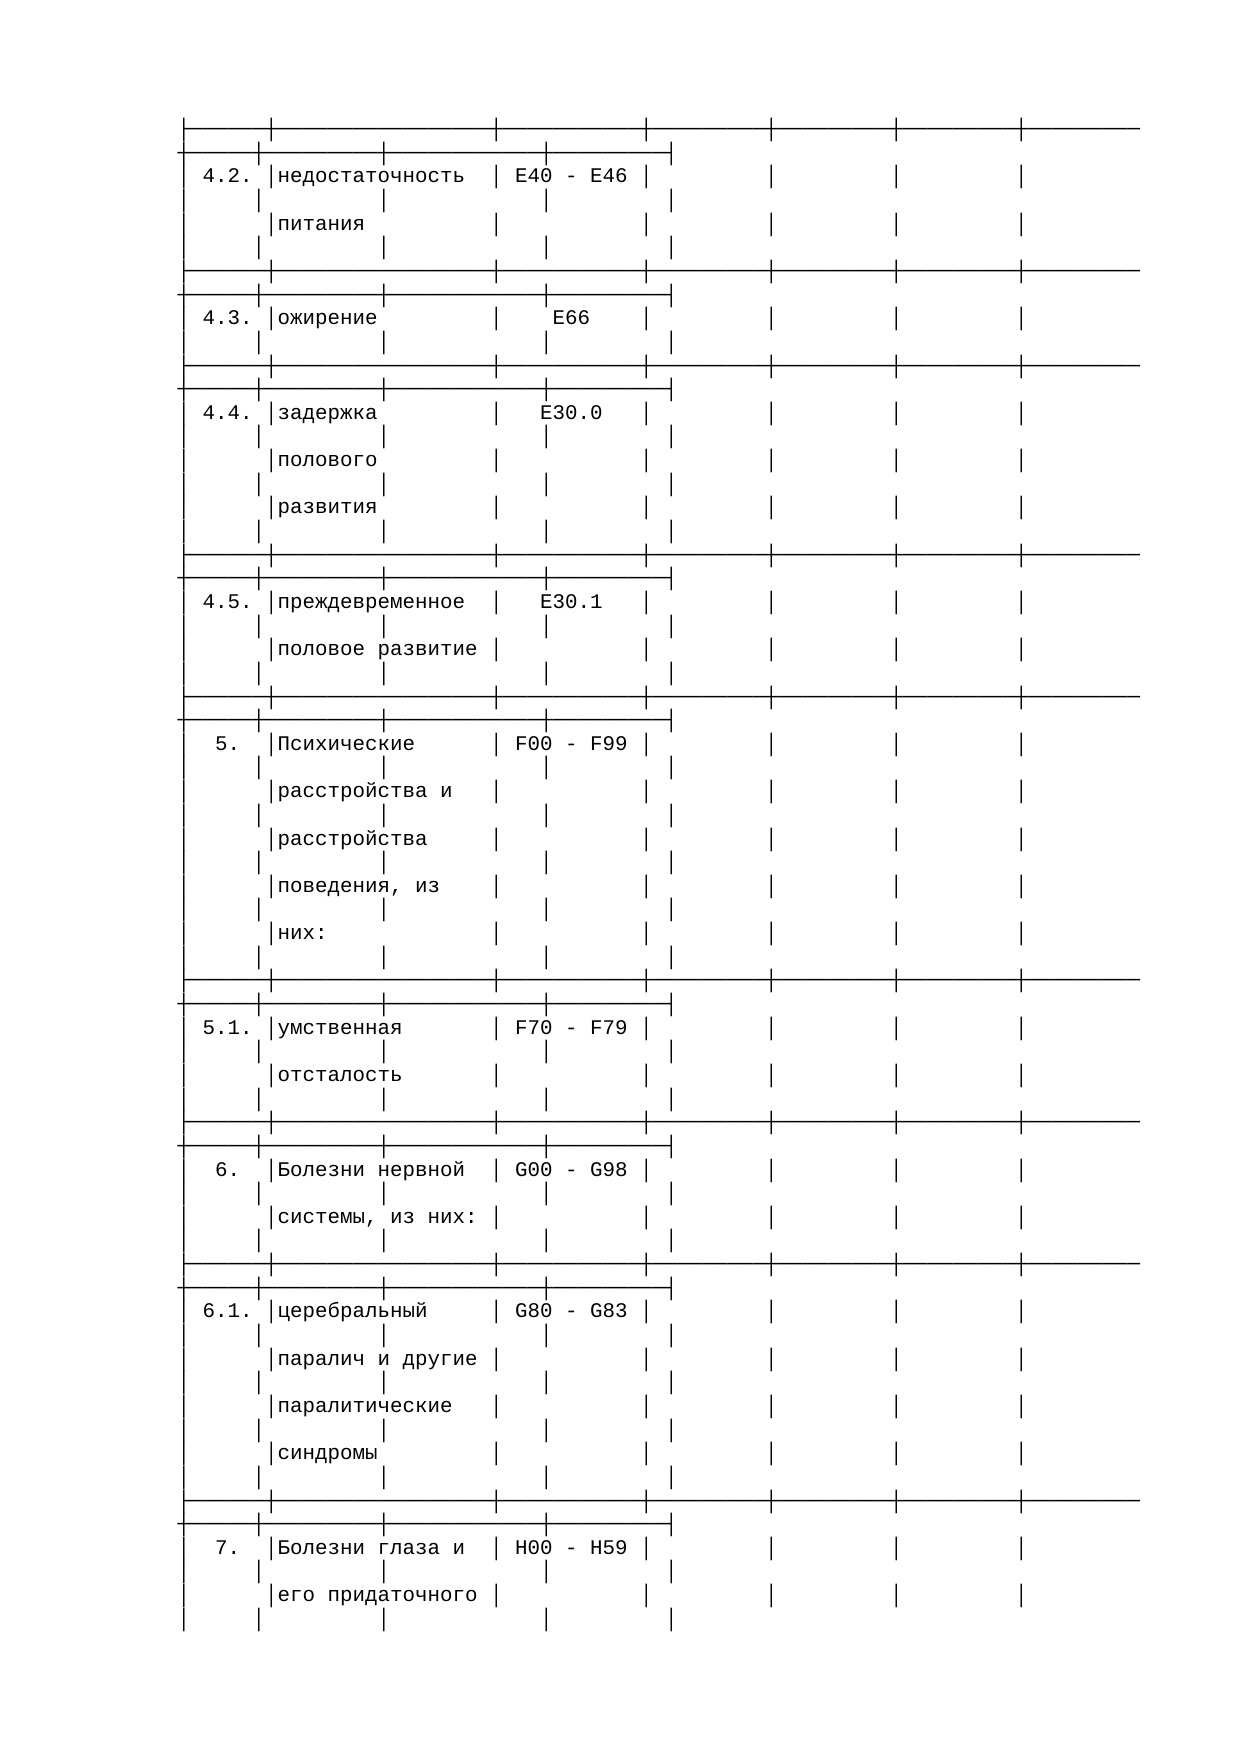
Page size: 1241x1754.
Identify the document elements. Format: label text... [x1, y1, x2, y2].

text │ 6. │Болезни нервной │ G00 - G98 │ │ │ │ │ │ │ │ │ [177, 1158, 1152, 1206]
text │ │расстройства и │ │ │ │ │ │ │ │ │ │ [177, 780, 1152, 827]
text │ │них: │ │ │ │ │ │ │ │ │ │ [177, 922, 1152, 969]
text │ │развития │ │ │ │ │ │ │ │ │ │ [177, 496, 1152, 544]
text │ 6.1. │церебральный │ G80 - G83 │ │ │ │ │ │ │ │ │ [177, 1300, 1152, 1348]
text │ 4.4. │задержка │ E30.0 │ │ │ │ │ │ │ │ │ [177, 402, 1152, 449]
text ├──────┼─────────────────┼───────────┼─────────┼─────────┼─────────┼─────────┼─────┼─────────┼────────────┼─────────┤ [177, 686, 1152, 733]
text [177, 1489, 1152, 1537]
text │ │поведения, из │ │ │ │ │ │ │ │ │ │ [177, 875, 1152, 922]
text │ 4.5. │преждевременное │ E30.1 │ │ │ │ │ │ │ │ │ [177, 591, 1152, 638]
text │ │расстройства │ │ │ │ │ │ │ │ │ │ [177, 827, 1152, 875]
text ├──────┼─────────────────┼───────────┼─────────┼─────────┼─────────┼─────────┼─────┼─────────┼────────────┼─────────┤ [177, 969, 1152, 1017]
text ├──────┼─────────────────┼───────────┼─────────┼─────────┼─────────┼─────────┼─────┼─────────┼────────────┼─────────┤ [177, 260, 1152, 307]
text │ │синдромы │ │ │ │ │ │ │ │ │ │ [177, 1442, 1152, 1489]
text │ 5.1. │умственная │ F70 - F79 │ │ │ │ │ │ │ │ │ [177, 1017, 1152, 1064]
text │ │системы, из них: │ │ │ │ │ │ │ │ │ │ [177, 1206, 1152, 1253]
text ├──────┼─────────────────┼───────────┼─────────┼─────────┼─────────┼─────────┼─────┼─────────┼────────────┼─────────┤ [177, 354, 1152, 402]
text │ 4.2. │недостаточность │ E40 - E46 │ │ │ │ │ │ │ │ │ [177, 165, 1152, 213]
text │ 7. │Болезни глаза и │ H00 - H59 │ │ │ │ │ │ │ │ │ [177, 1537, 1152, 1584]
text │ │его придаточного │ │ │ │ │ │ │ │ │ │ [177, 1584, 1152, 1631]
text │ 5. │Психические │ F00 - F99 │ │ │ │ │ │ │ │ │ [177, 733, 1152, 780]
text ├──────┼─────────────────┼───────────┼─────────┼─────────┼─────────┼─────────┼─────┼─────────┼────────────┼─────────┤ [177, 1253, 1152, 1300]
text │ │питания │ │ │ │ │ │ │ │ │ │ [177, 213, 1152, 260]
text ├──────┼─────────────────┼───────────┼─────────┼─────────┼─────────┼─────────┼─────┼─────────┼────────────┼─────────┤ [177, 544, 1152, 591]
text │ │полового │ │ │ │ │ │ │ │ │ │ [177, 449, 1152, 496]
text │ 4.3. │ожирение │ E66 │ │ │ │ │ │ │ │ │ [177, 307, 1152, 354]
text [177, 118, 1152, 165]
text │ │паралич и другие │ │ │ │ │ │ │ │ │ │ [177, 1348, 1152, 1395]
text │ │паралитические │ │ │ │ │ │ │ │ │ │ [177, 1395, 1152, 1442]
text │ │отсталость │ │ │ │ │ │ │ │ │ │ [177, 1064, 1152, 1111]
text ├──────┼─────────────────┼───────────┼─────────┼─────────┼─────────┼─────────┼─────┼─────────┼────────────┼─────────┤ [177, 1111, 1152, 1158]
text │ │половое развитие │ │ │ │ │ │ │ │ │ │ [177, 638, 1152, 686]
